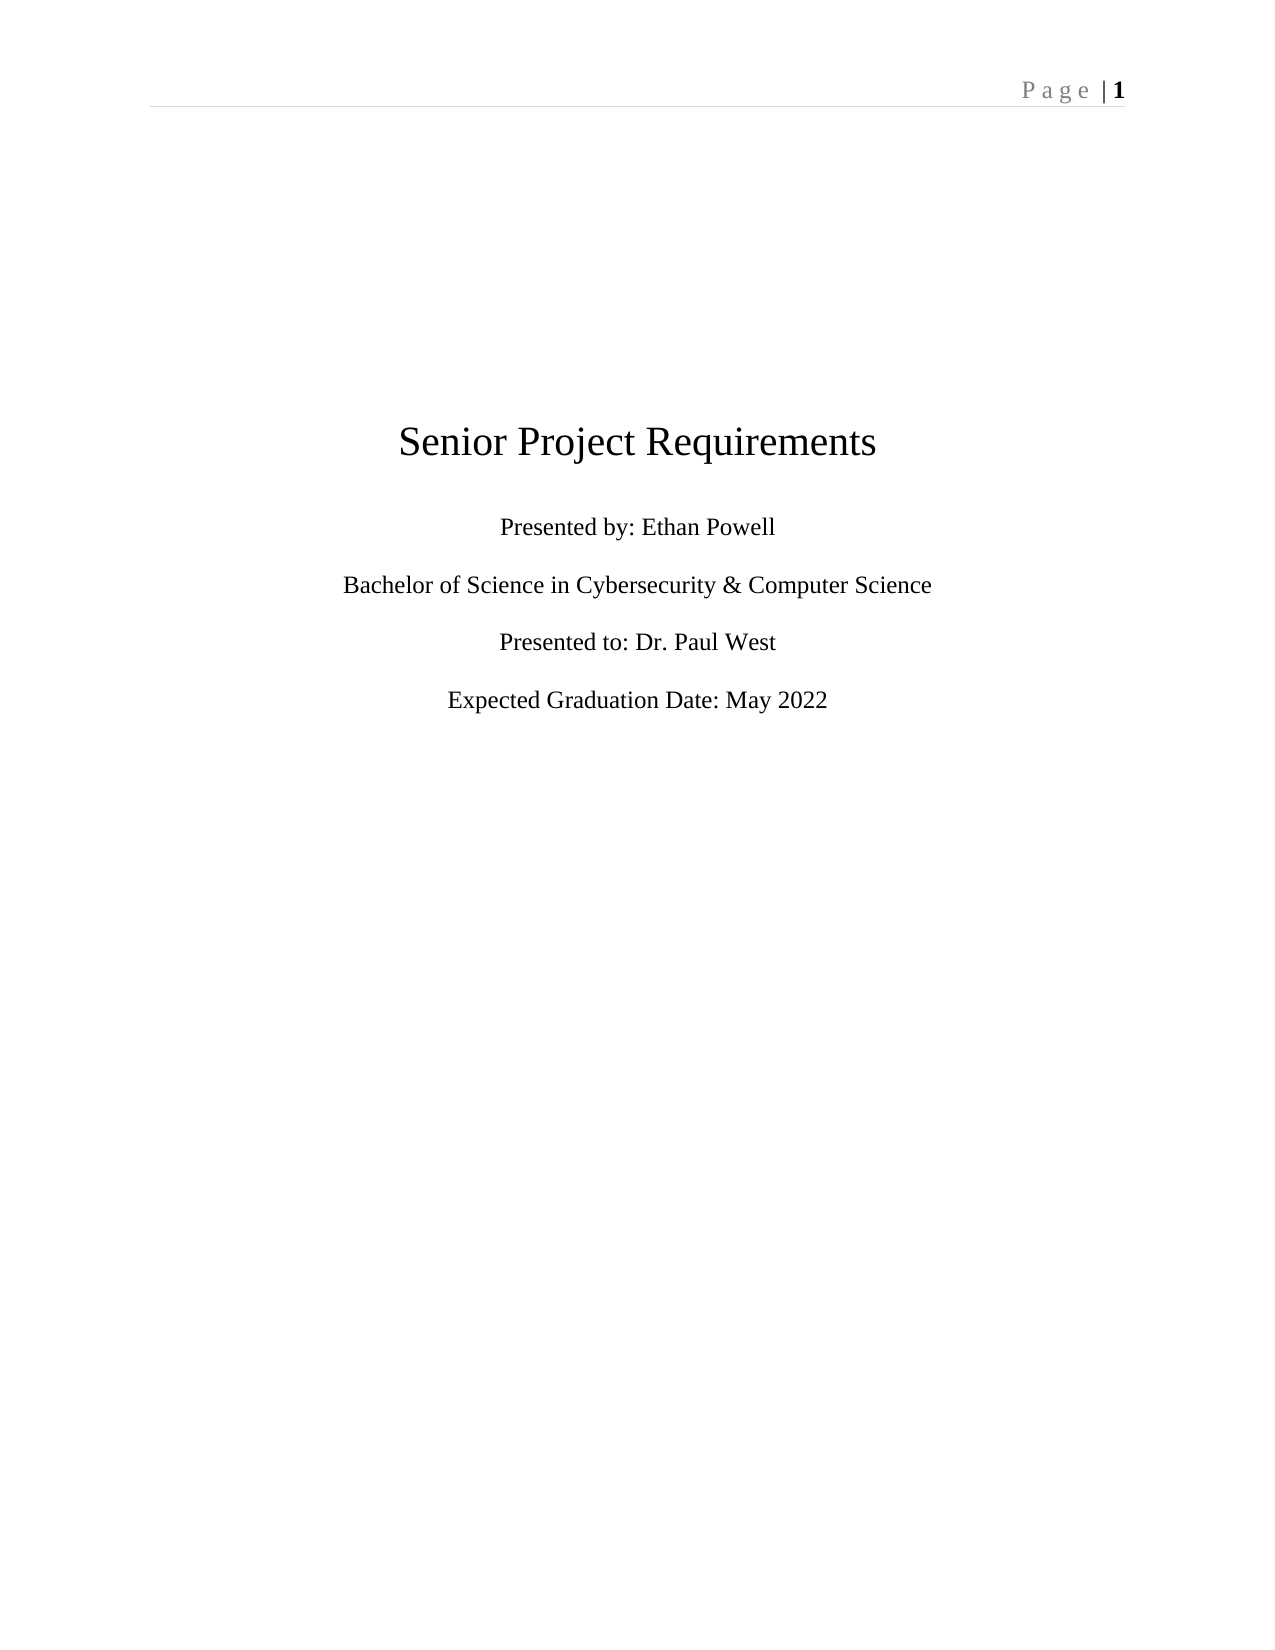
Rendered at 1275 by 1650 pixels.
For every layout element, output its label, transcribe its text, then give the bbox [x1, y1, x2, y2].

text Presented to: Dr. Paul West [150, 627, 1125, 656]
text Expected Graduation Date: May 2022 [150, 685, 1125, 714]
subtitle Senior Project Requirements [150, 417, 1125, 464]
text Bachelor of Science in Cybersecurity & Computer Science [150, 570, 1125, 599]
text Presented by: Ethan Powell [150, 512, 1125, 541]
